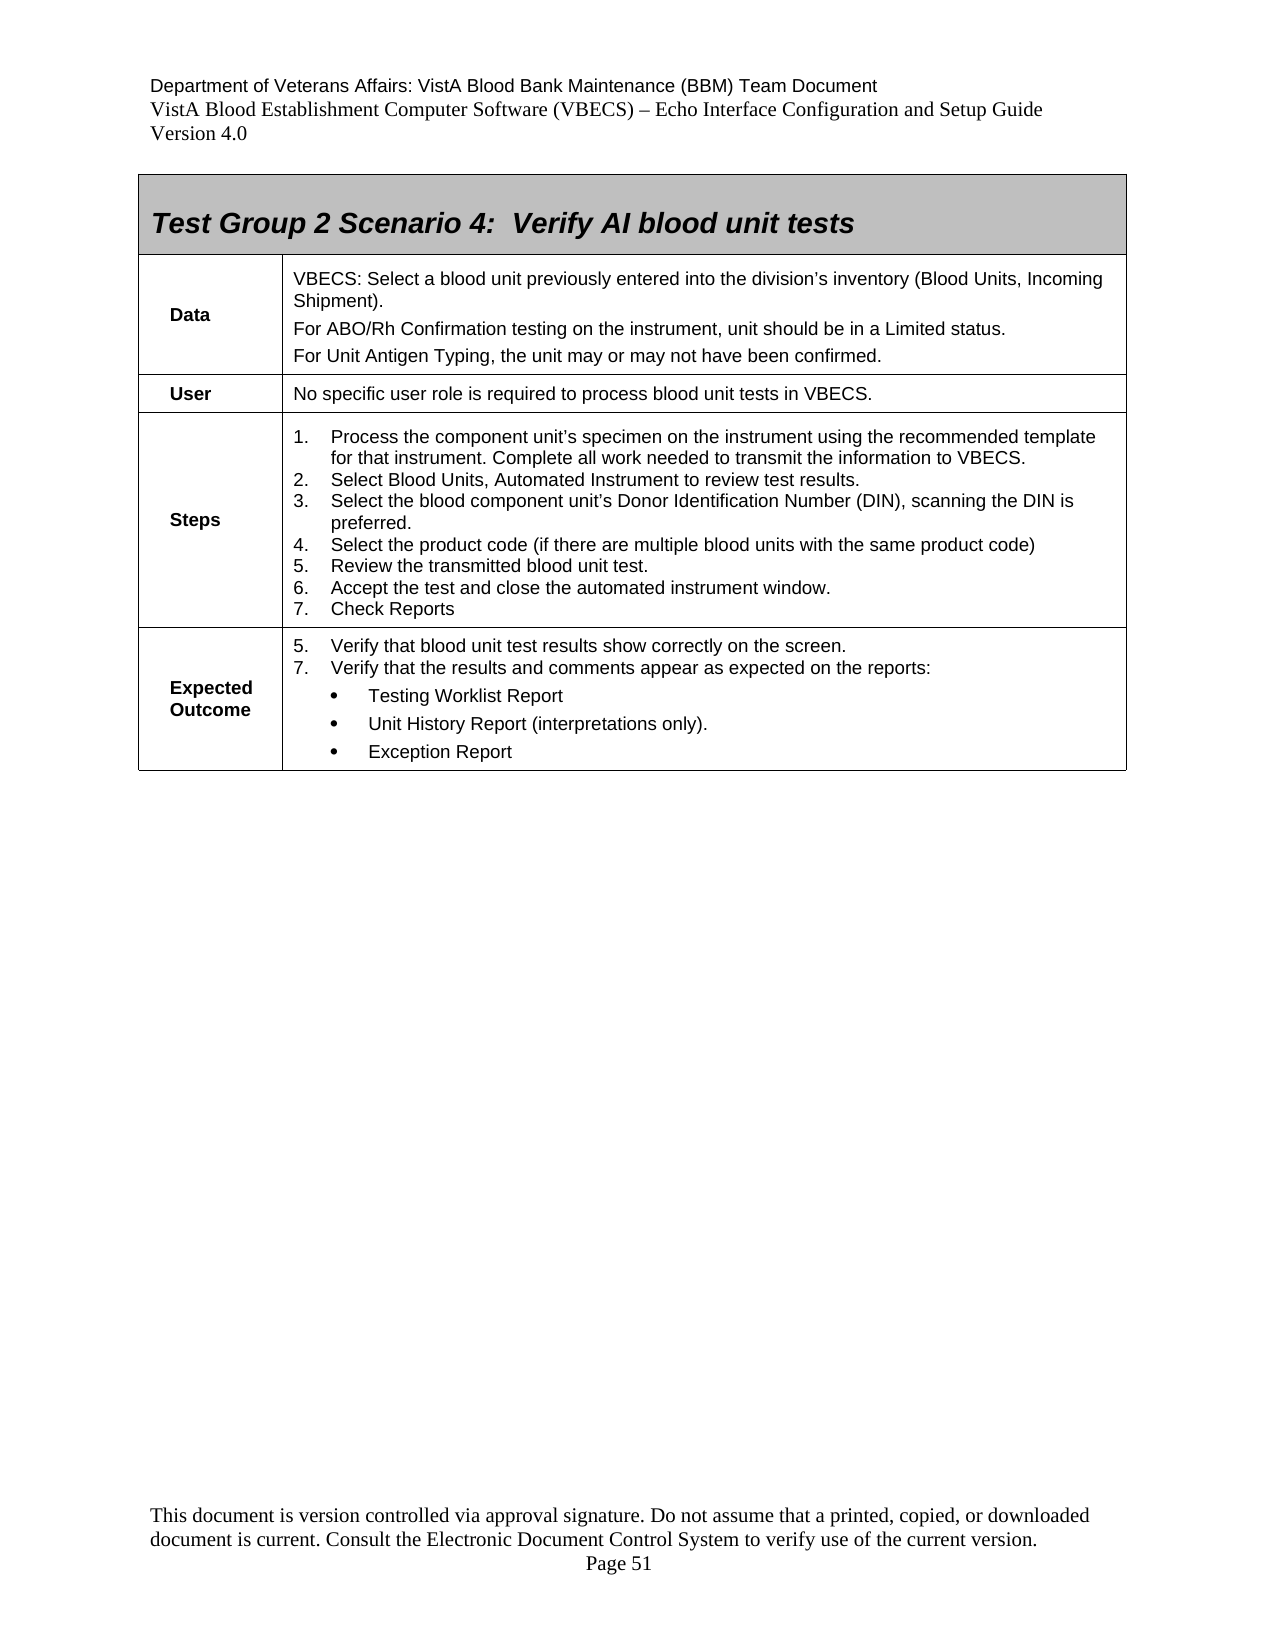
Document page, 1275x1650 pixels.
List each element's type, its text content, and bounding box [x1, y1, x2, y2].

table_cell User [139, 375, 282, 411]
table_cell Process the component unit’s specimen on the instrument using the recommended template for that instrument. Complete all work needed to transmit the information to VBECS. Select Blood Units, Automated Instrument to review test results. Select the blood component unit’s Donor Identification Number (DIN), scanning the DIN is preferred. Select the product code (if there are multiple blood units with the same product code) Review the transmitted blood unit test. Accept the test and close the automated instrument window. Check Reports [283, 413, 1126, 627]
table_cell VBECS: Select a blood unit previously entered into the division’s inventory (Blood Units, Incoming Shipment). For ABO/Rh Confirmation testing on the instrument, unit should be in a Limited status. For Unit Antigen Typing, the unit may or may not have been confirmed. [283, 255, 1126, 374]
table_header Test Group 2 Scenario 4: Verify AI blood unit tests [139, 175, 1126, 254]
table_cell Expected Outcome [139, 628, 282, 769]
table_cell Verify that blood unit test results show correctly on the screen. Verify that the results and comments appear as expected on the reports: Testing Worklist Report Unit History Report (interpretations only). Exception Report [283, 628, 1126, 769]
table_cell No specific user role is required to process blood unit tests in VBECS. [283, 375, 1126, 411]
table_cell Steps [139, 413, 282, 627]
table_cell Data [139, 255, 282, 374]
